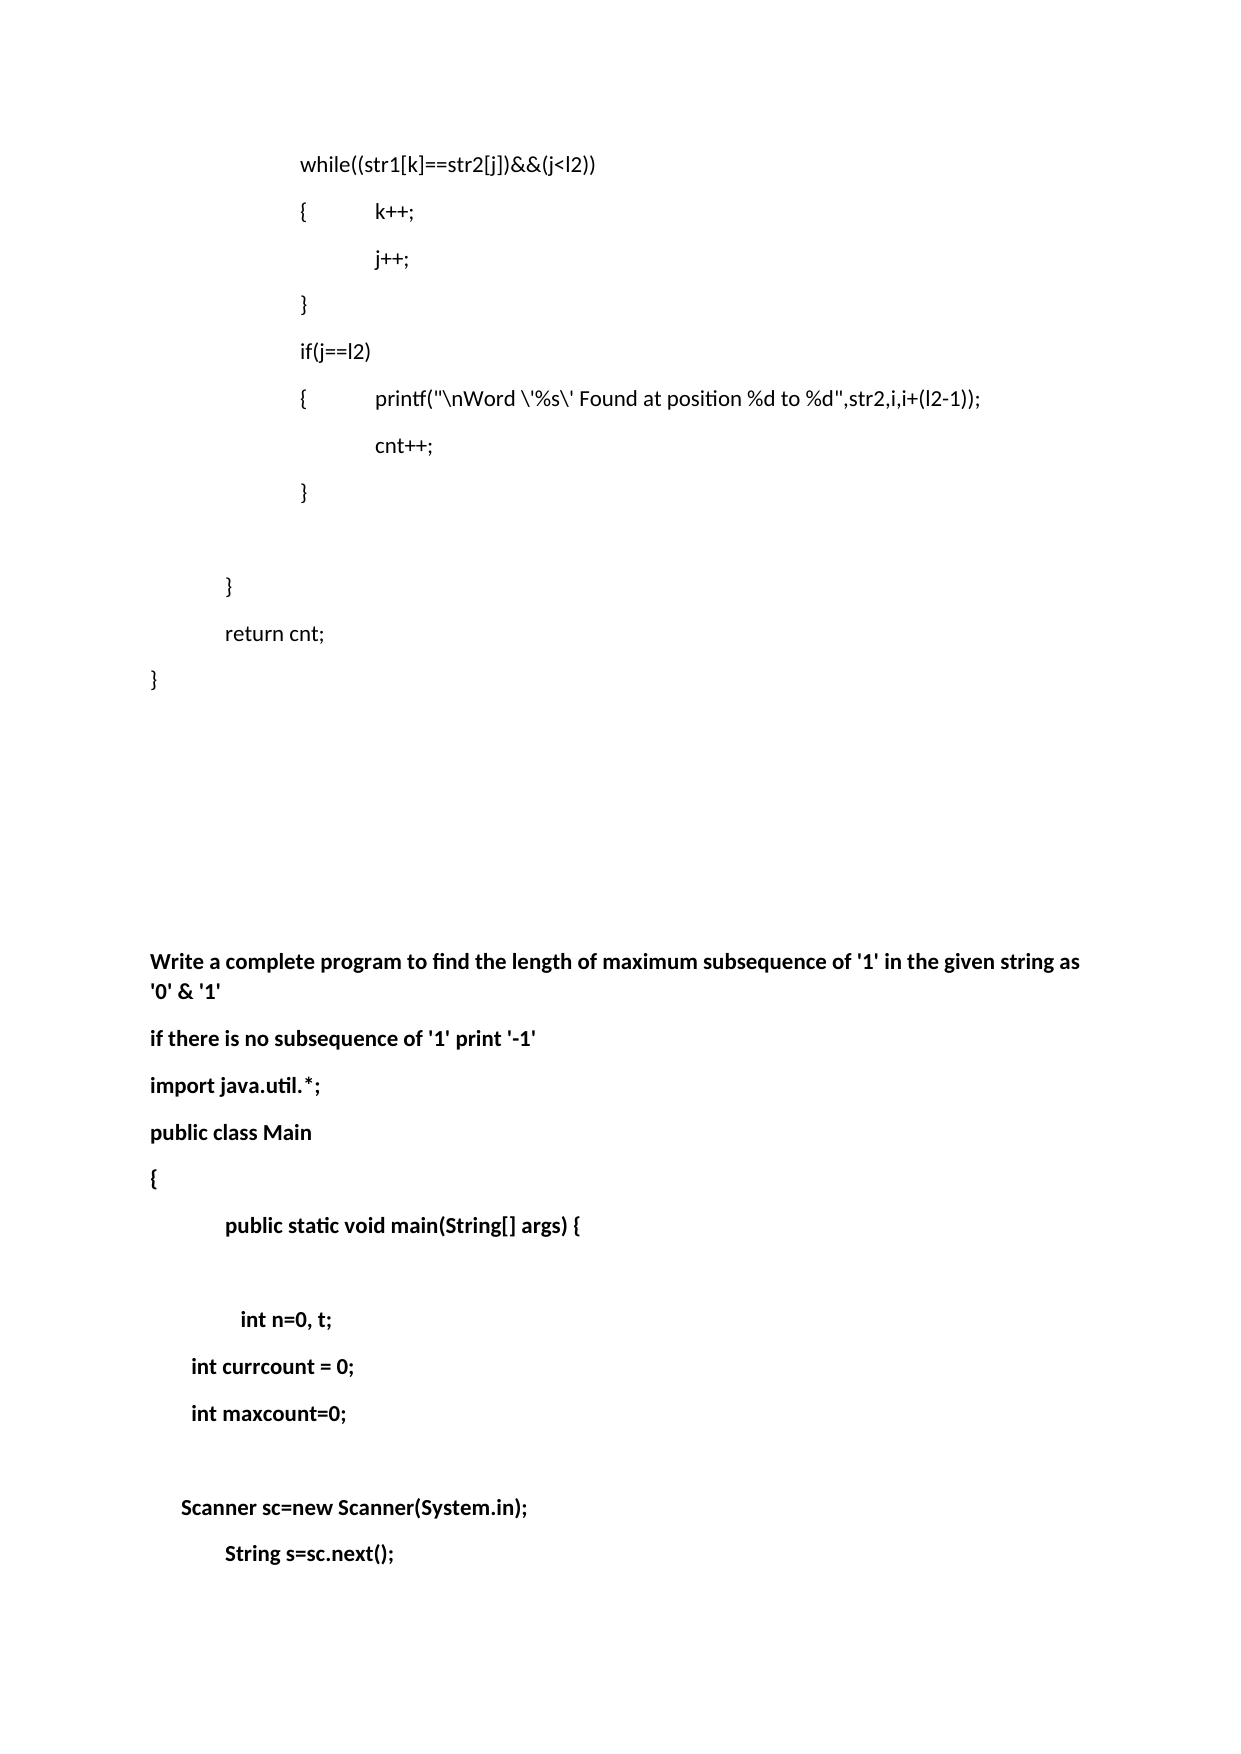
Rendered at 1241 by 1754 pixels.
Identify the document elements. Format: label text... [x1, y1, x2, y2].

text Write a complete program to find the length of maximum subsequence of '1' in the given string as '0' & '1' [150, 947, 1090, 1005]
text public static void main(String[] args) { [150, 1211, 1090, 1239]
text int n=0, t; [150, 1305, 1090, 1333]
text j++; [150, 244, 1090, 272]
text while((str1[k]==str2[j])&&(j<l2)) [150, 150, 1090, 178]
text if(j==l2) [150, 337, 1090, 366]
text { k++; [150, 197, 1090, 225]
text } [150, 478, 1090, 506]
text cnt++; [150, 431, 1090, 459]
text } [150, 666, 1090, 694]
text { printf("\nWord \'%s\' Found at position %d to %d",str2,i,i+(l2-1)); [150, 384, 1090, 412]
text Scanner sc=new Scanner(System.in); [150, 1493, 1090, 1521]
text String s=sc.next(); [150, 1539, 1090, 1568]
text if there is no subsequence of '1' print '-1' [150, 1024, 1090, 1052]
text { [150, 1164, 1090, 1193]
text public class Main [150, 1118, 1090, 1146]
text return cnt; [150, 619, 1090, 647]
text int currcount = 0; [150, 1352, 1090, 1380]
text } [150, 572, 1090, 600]
text import java.util.*; [150, 1071, 1090, 1099]
text int maxcount=0; [150, 1399, 1090, 1427]
text } [150, 291, 1090, 319]
